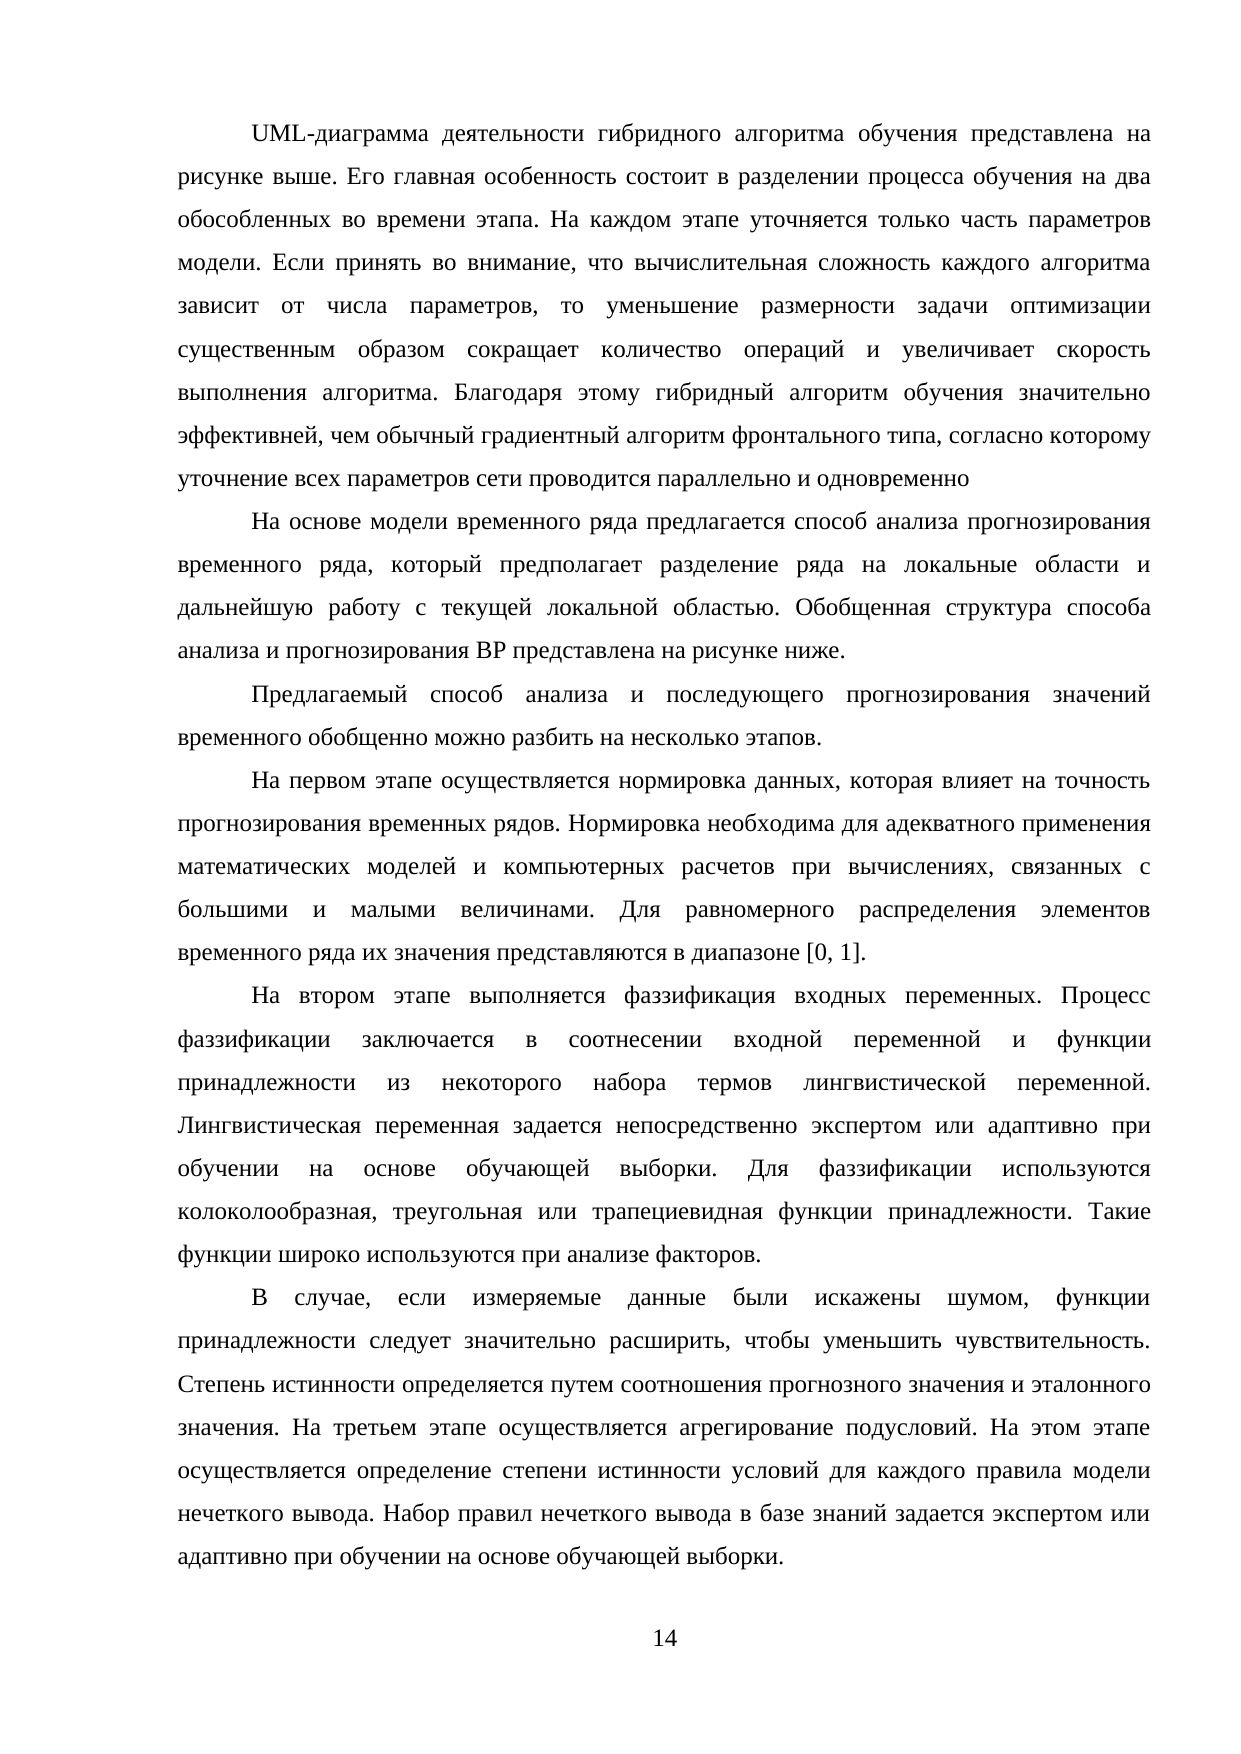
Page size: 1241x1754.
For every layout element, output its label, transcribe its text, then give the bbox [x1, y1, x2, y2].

text На втором этапе выполняется фаззификация входных переменных. Процесс фаззификации заключается в соотнесении входной переменной и функции принадлежности из некоторого набора термов лингвистической переменной. Лингвистическая переменная задается непосредственно экспертом или адаптивно при обучении на основе обучающей выборки. Для фаззификации используются колоколообразная, треугольная или трапециевидная функции принадлежности. Такие функции широко используются при анализе факторов. [177, 981, 1152, 1268]
text На основе модели временного ряда предлагается способ анализа прогнозирования временного ряда, который предполагает разделение ряда на локальные области и дальнейшую работу с текущей локальной областью. Обобщенная структура способа анализа и прогнозирования ВР представлена на рисунке ниже. [177, 506, 1152, 664]
text UML-диаграмма деятельности гибридного алгоритма обучения представлена на рисунке выше. Его главная особенность состоит в разделении процесса обучения на два обособленных во времени этапа. На каждом этапе уточняется только часть параметров модели. Если принять во внимание, что вычислительная сложность каждого алгоритма зависит от числа параметров, то уменьшение размерности задачи оптимизации существенным образом сокращает количество операций и увеличивает скорость выполнения алгоритма. Благодаря этому гибридный алгоритм обучения значительно эффективней, чем обычный градиентный алгоритм фронтального типа, согласно которому уточнение всех параметров сети проводится параллельно и одновременно [177, 118, 1152, 492]
text В случае, если измеряемые данные были искажены шумом, функции принадлежности следует значительно расширить, чтобы уменьшить чувствительность. Степень истинности определяется путем соотношения прогнозного значения и эталонного значения. На третьем этапе осуществляется агрегирование подусловий. На этом этапе осуществляется определение степени истинности условий для каждого правила модели нечеткого вывода. Набор правил нечеткого вывода в базе знаний задается экспертом или адаптивно при обучении на основе обучающей выборки. [177, 1282, 1152, 1570]
text На первом этапе осуществляется нормировка данных, которая влияет на точность прогнозирования временных рядов. Нормировка необходима для адекватного применения математических моделей и компьютерных расчетов при вычислениях, связанных с большими и малыми величинами. Для равномерного распределения элементов временного ряда их значения представляются в диапазоне [0, 1]. [177, 765, 1152, 966]
text Предлагаемый способ анализа и последующего прогнозирования значений временного обобщенно можно разбить на несколько этапов. [177, 679, 1152, 751]
